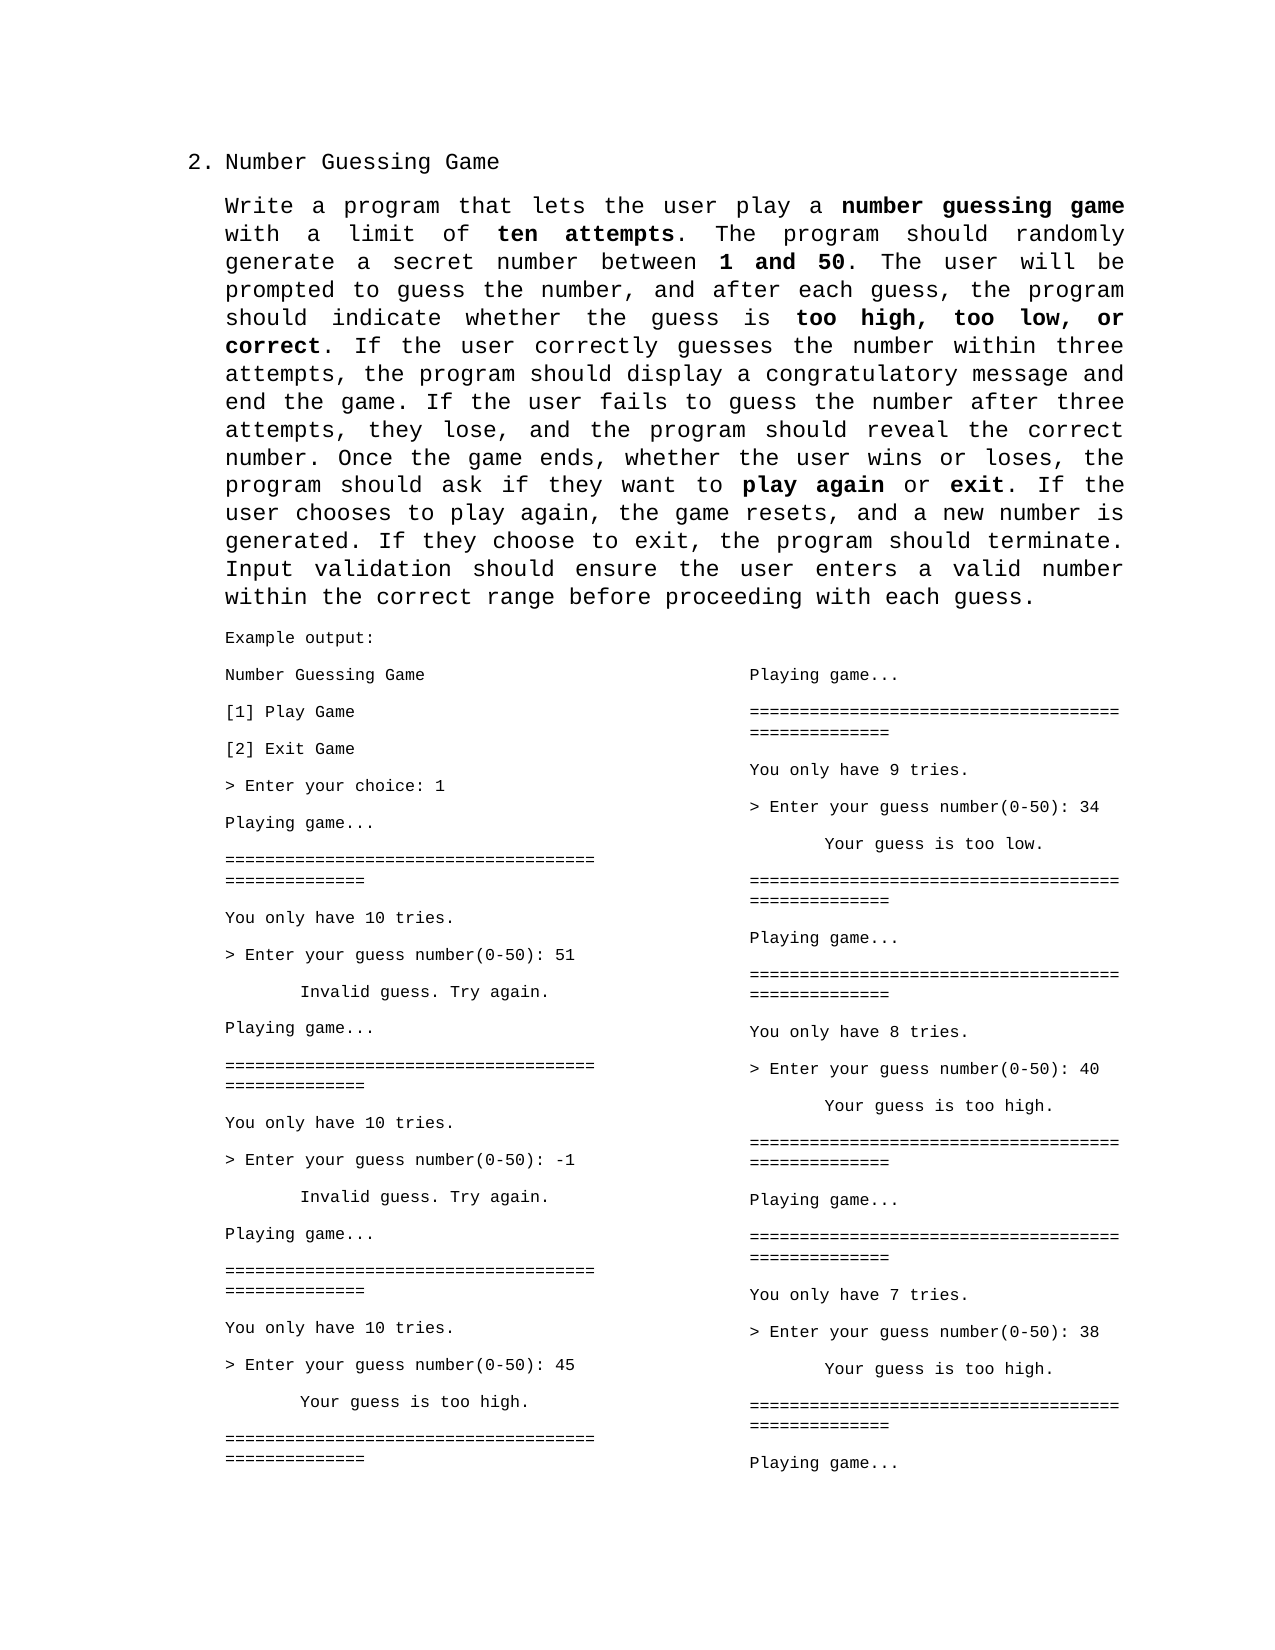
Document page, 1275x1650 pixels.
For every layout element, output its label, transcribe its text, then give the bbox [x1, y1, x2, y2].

text =================================================== [225, 852, 601, 891]
text =================================================== [749, 872, 1125, 911]
text > Enter your guess number(0-50): 38 [749, 1323, 1125, 1342]
text =================================================== [749, 1229, 1125, 1268]
text Write a program that lets the user play a number guessing game with a limit of ten attempts. The program should randomly generate a secret number between 1 and 50. The user will be prompted to guess the number, and after each guess, the program should indicate whether the guess is too high, too low, or correct. If the user correctly guesses the number within three attempts, the program should display a congratulatory message and end the game. If the user fails to guess the number after three attempts, they lose, and the program should reveal the correct number. Once the game ends, whether the user wins or loses, the program should ask if they want to play again or exit. If the user chooses to play again, the game resets, and a new number is generated. If they choose to exit, the program should terminate. Input validation should ensure the user enters a valid number within the correct range before proceeding with each guess. [225, 194, 1125, 611]
text Invalid guess. Try again. [225, 983, 601, 1002]
text =================================================== [225, 1431, 601, 1470]
text Example output: [225, 630, 1125, 649]
text You only have 10 tries. [225, 1114, 601, 1133]
text =================================================== [225, 1262, 601, 1301]
text > Enter your guess number(0-50): 51 [225, 946, 601, 965]
text Your guess is too high. [225, 1393, 601, 1412]
list Number Guessing Game [187, 150, 1125, 176]
text Playing game... [749, 929, 1125, 948]
text =================================================== [225, 1057, 601, 1096]
text Number Guessing Game [225, 667, 601, 686]
text =================================================== [749, 966, 1125, 1006]
text [2] Exit Game [225, 741, 601, 760]
text You only have 7 tries. [749, 1286, 1125, 1305]
text You only have 9 tries. [749, 761, 1125, 780]
text You only have 10 tries. [225, 909, 601, 928]
text Invalid guess. Try again. [225, 1188, 601, 1207]
text =================================================== [749, 1135, 1125, 1174]
text > Enter your choice: 1 [225, 778, 601, 797]
text You only have 8 tries. [749, 1024, 1125, 1043]
text Playing game... [749, 1192, 1125, 1211]
text Your guess is too high. [749, 1360, 1125, 1379]
text =================================================== [749, 1397, 1125, 1436]
text > Enter your guess number(0-50): 40 [749, 1061, 1125, 1079]
text Your guess is too low. [749, 835, 1125, 854]
text Playing game... [225, 1020, 601, 1039]
text > Enter your guess number(0-50): -1 [225, 1151, 601, 1170]
text Playing game... [749, 1454, 1125, 1473]
text [1] Play Game [225, 704, 601, 723]
text Playing game... [749, 667, 1125, 686]
text Playing game... [225, 815, 601, 834]
text =================================================== [749, 704, 1125, 743]
text Playing game... [225, 1225, 601, 1244]
text > Enter your guess number(0-50): 45 [225, 1357, 601, 1375]
text You only have 10 tries. [225, 1319, 601, 1338]
text Your guess is too high. [749, 1098, 1125, 1117]
text > Enter your guess number(0-50): 34 [749, 798, 1125, 817]
